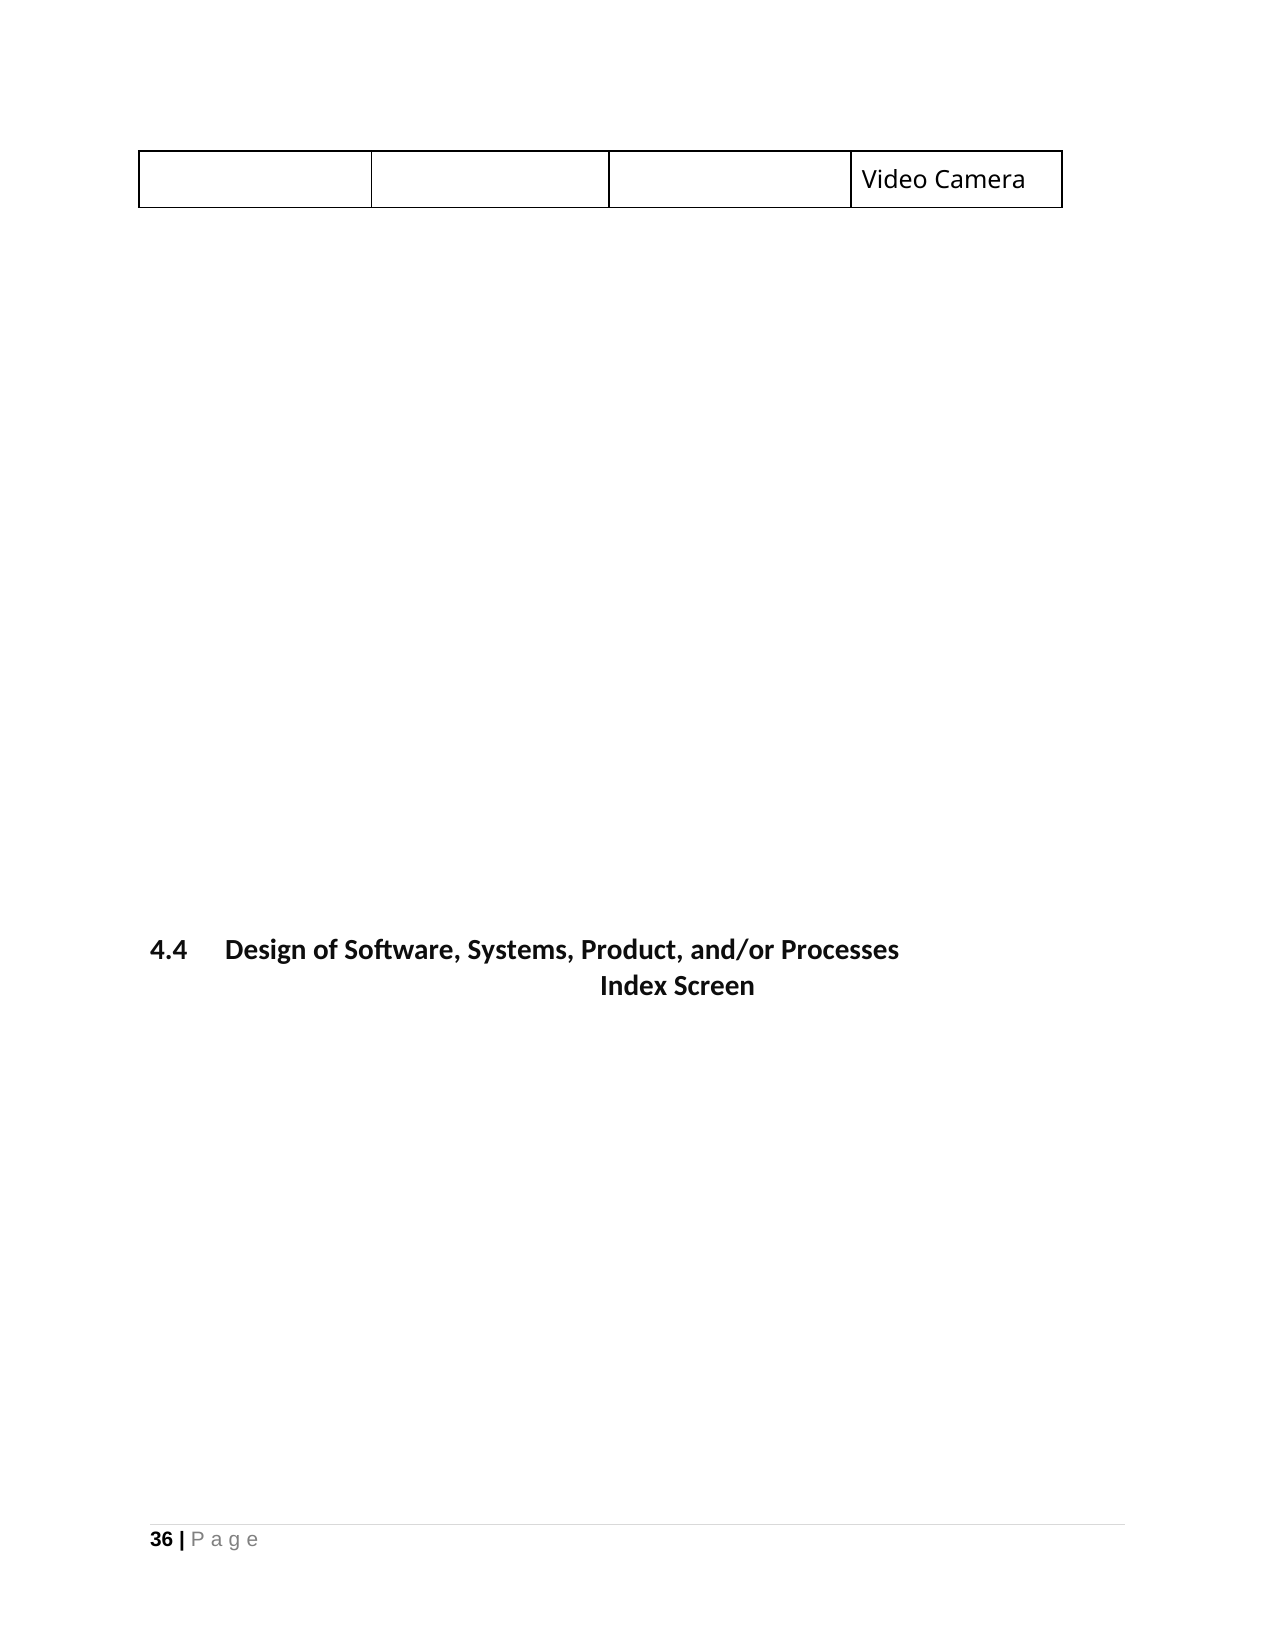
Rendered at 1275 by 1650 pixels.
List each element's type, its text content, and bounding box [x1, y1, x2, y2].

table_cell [610, 152, 850, 207]
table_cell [140, 152, 371, 207]
subtitle Design of Software, Systems, Product, and/or Processes [150, 931, 1125, 967]
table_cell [372, 152, 608, 207]
text Index Screen [150, 967, 1125, 1003]
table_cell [852, 152, 1061, 207]
